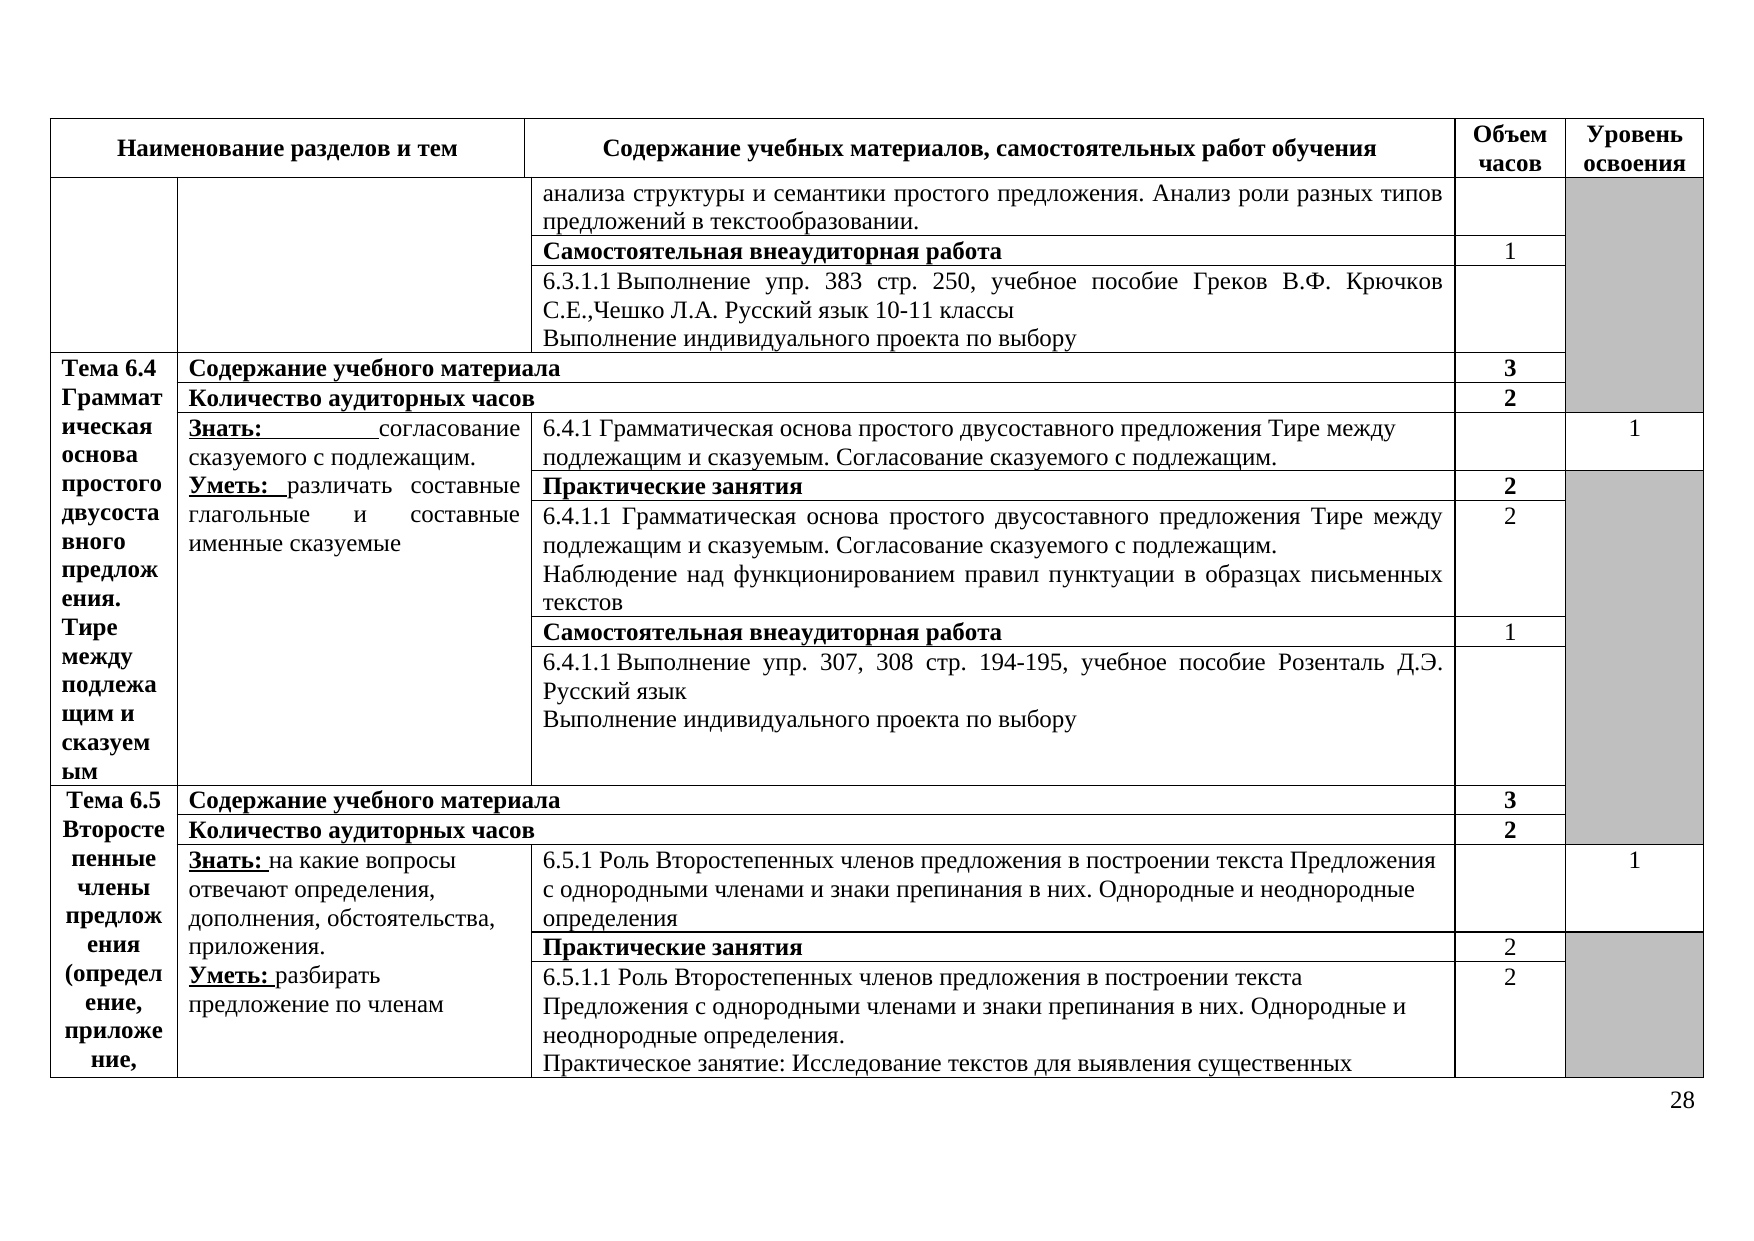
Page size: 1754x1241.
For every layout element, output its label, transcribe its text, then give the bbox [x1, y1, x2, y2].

table_cell 2 [1456, 471, 1565, 500]
table_cell [1456, 845, 1565, 931]
table_cell 2 [1456, 815, 1565, 844]
table_header Уровень освоения [1566, 119, 1703, 177]
table_cell Выполнение упр. 307, 308 стр. 194-195, учебное пособие Розенталь Д.Э. Русский язык Выполнение индивидуального проекта по выбору [532, 647, 1454, 784]
table_cell 3 [1456, 353, 1565, 382]
table_cell Практические занятия [532, 471, 1454, 500]
table_cell Тема 6.4 Грамматическая основа простого двусоставного предложения. Тире между подлежащим и сказуемым [51, 353, 177, 784]
table_header Наименование разделов и тем [51, 119, 524, 177]
table_cell 1 [1566, 413, 1703, 470]
table_cell Практические занятия [532, 933, 1454, 961]
table_cell 2 [1456, 501, 1565, 616]
table_cell 2 [1456, 962, 1565, 1077]
table_cell 6.5.1 Роль Второстепенных членов предложения в построении текста Предложения с однородными членами и знаки препинания в них. Однородные и неоднородные определения [532, 845, 1454, 931]
table_cell 1 [1566, 845, 1703, 931]
table_cell Самостоятельная внеаудиторная работа [532, 236, 1454, 265]
table_cell Тема 6.5 Второстепенные члены предложения (определение, приложение, обстоятельство, дополнение). [51, 786, 177, 1077]
table_cell Самостоятельная внеаудиторная работа [532, 617, 1454, 646]
table_cell [1566, 933, 1703, 1077]
table_header Содержание учебных материалов, самостоятельных работ обучения [525, 119, 1454, 177]
table_cell 6.4.1.1 Грамматическая основа простого двусоставного предложения Тире между подлежащим и сказуемым. Согласование сказуемого с подлежащим. Наблюдение над функционированием правил пунктуации в образцах письменных текстов [532, 501, 1454, 616]
table_cell [1566, 471, 1703, 844]
table_cell [1456, 647, 1565, 784]
table_cell 2 [1456, 383, 1565, 412]
table_cell [1456, 413, 1565, 470]
table_header Объем часов [1456, 119, 1565, 177]
table_cell Знать: на какие вопросы отвечают определения, дополнения, обстоятельства, приложения. Уметь: разбирать предложение по членам [178, 845, 531, 1077]
table_cell 2 [1456, 178, 1565, 235]
table_cell Содержание учебного материала [178, 353, 1454, 382]
table_cell Количество аудиторных часов [178, 815, 1454, 844]
table_cell [1456, 266, 1565, 352]
table_cell Знать: согласование сказуемого с подлежащим. Уметь: различать составные глагольные и составные именные сказуемые [178, 413, 531, 784]
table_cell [532, 178, 1454, 235]
table_cell Количество аудиторных часов [178, 383, 1454, 412]
table_cell 1 [1456, 617, 1565, 646]
table_cell 6.4.1 Грамматическая основа простого двусоставного предложения Тире между подлежащим и сказуемым. Согласование сказуемого с подлежащим. [532, 413, 1454, 470]
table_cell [532, 962, 1454, 1077]
table_cell 1 [1456, 236, 1565, 265]
table_cell 2 [1456, 933, 1565, 961]
table_cell Выполнение упр. 383 стр. 250, учебное пособие Греков В.Ф. Крючков С.Е.,Чешко Л.А. Русский язык 10-11 классы Выполнение индивидуального проекта по выбору [532, 266, 1454, 352]
table_cell 3 [1456, 786, 1565, 814]
table_cell Содержание учебного материала [178, 786, 1454, 814]
